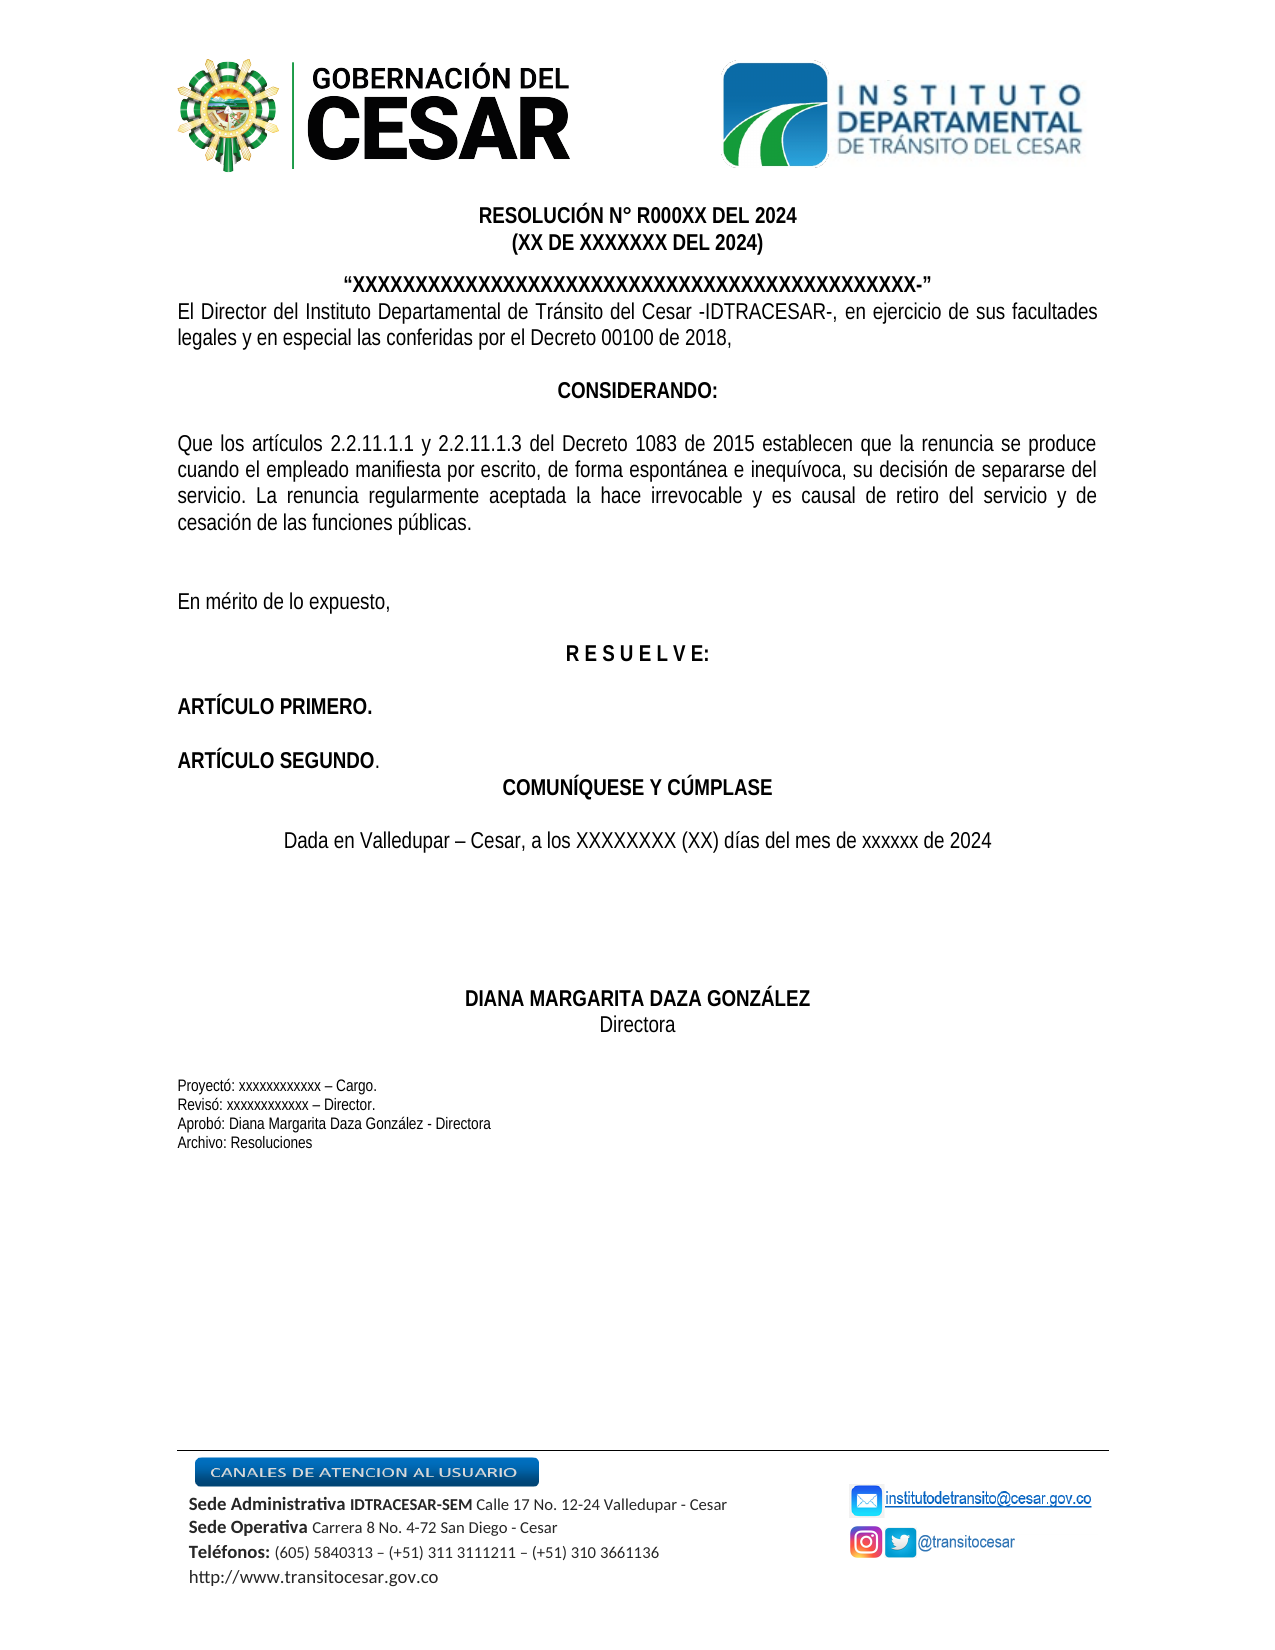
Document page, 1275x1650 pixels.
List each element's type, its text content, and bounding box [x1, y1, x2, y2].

text Directora [177, 1011, 1098, 1037]
text COMUNÍQUESE Y CÚMPLASE [177, 774, 1098, 800]
text R E S U E L V E: [177, 640, 1098, 667]
picture [721, 60, 1092, 168]
text Proyectó: xxxxxxxxxxxx – Cargo. [177, 1076, 1098, 1095]
text Que los artículos 2.2.11.1.1 y 2.2.11.1.3 del Decreto 1083 de 2015 establecen que la renuncia se produce cuando el empleado manifiesta por escrito, de forma espontánea e inequívoca, su decisión de separarse del servicio. La renuncia regularmente aceptada la hace irrevocable y es causal de retiro del servicio y de cesación de las funciones públicas. [177, 429, 1098, 535]
text El Director del Instituto Departamental de Tránsito del Cesar -IDTRACESAR-, en ejercicio de sus facultades legales y en especial las conferidas por el Decreto 00100 de 2018, [177, 298, 1098, 351]
text ARTÍCULO PRIMERO. [177, 693, 1098, 719]
picture [188, 1453, 545, 1490]
text En mérito de lo expuesto, [177, 588, 1098, 614]
text Aprobó: Diana Margarita Daza González - Directora [177, 1114, 1098, 1133]
text ARTÍCULO SEGUNDO. [177, 747, 1098, 774]
text CONSIDERANDO: [177, 377, 1098, 403]
text DIANA MARGARITA DAZA GONZÁLEZ [177, 985, 1098, 1011]
picture [846, 1484, 1099, 1560]
text Archivo: Resoluciones [177, 1133, 1098, 1152]
text Dada en Valledupar – Cesar, a los XXXXXXXX (XX) días del mes de xxxxxx de 2024 [177, 827, 1098, 853]
text Revisó: xxxxxxxxxxxx – Director. [177, 1095, 1098, 1114]
picture [177, 59, 570, 174]
